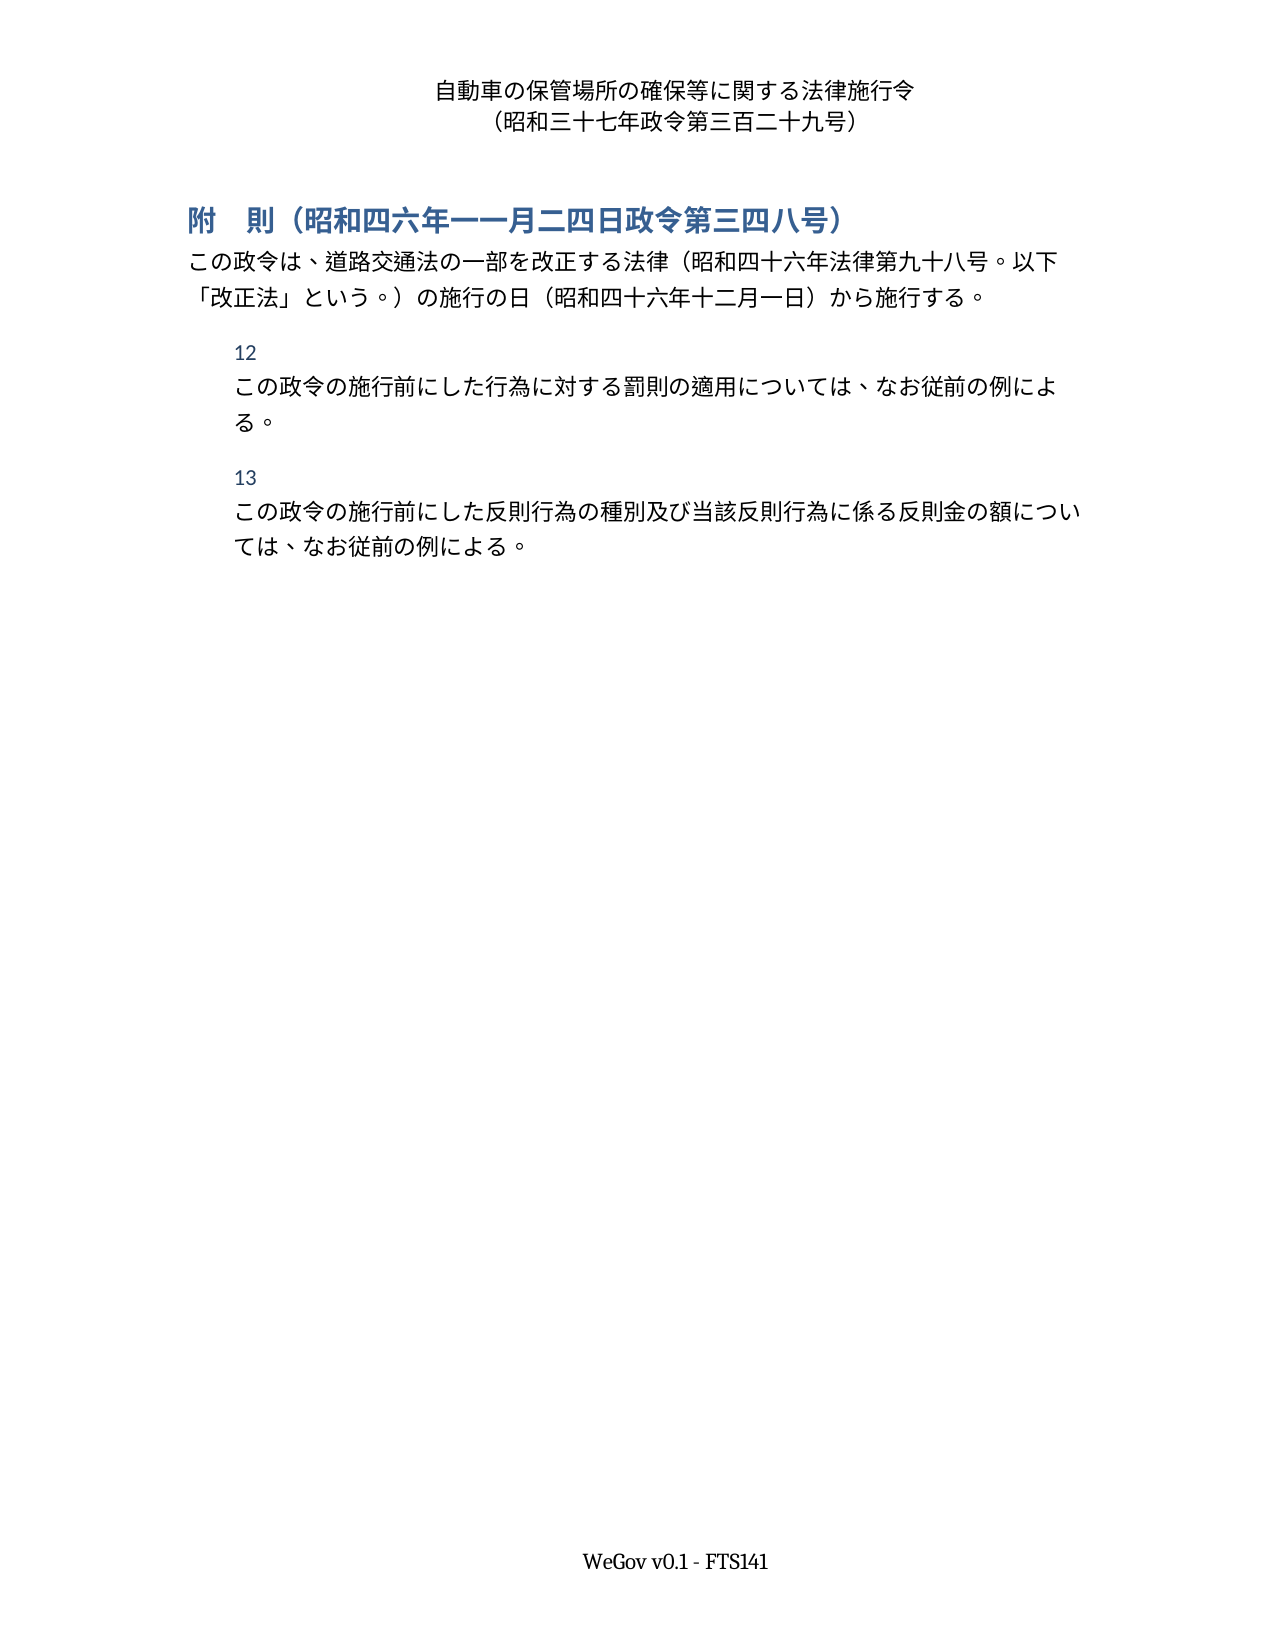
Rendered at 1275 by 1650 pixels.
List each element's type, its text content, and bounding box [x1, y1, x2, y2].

text この政令は、道路交通法の一部を改正する法律（昭和四十六年法律第九十八号。以下「改正法」という。）の施行の日（昭和四十六年十二月一日）から施行する。 [187, 246, 1087, 313]
text この政令の施行前にした反則行為の種別及び当該反則行為に係る反則金の額については、なお従前の例による。 [233, 495, 1087, 563]
text この政令の施行前にした行為に対する罰則の適用については、なお従前の例による。 [233, 371, 1087, 438]
subtitle 13 [233, 463, 1087, 491]
subtitle 12 [233, 338, 1087, 366]
subtitle 附 則（昭和四六年一一月二四日政令第三四八号） [187, 200, 1087, 240]
